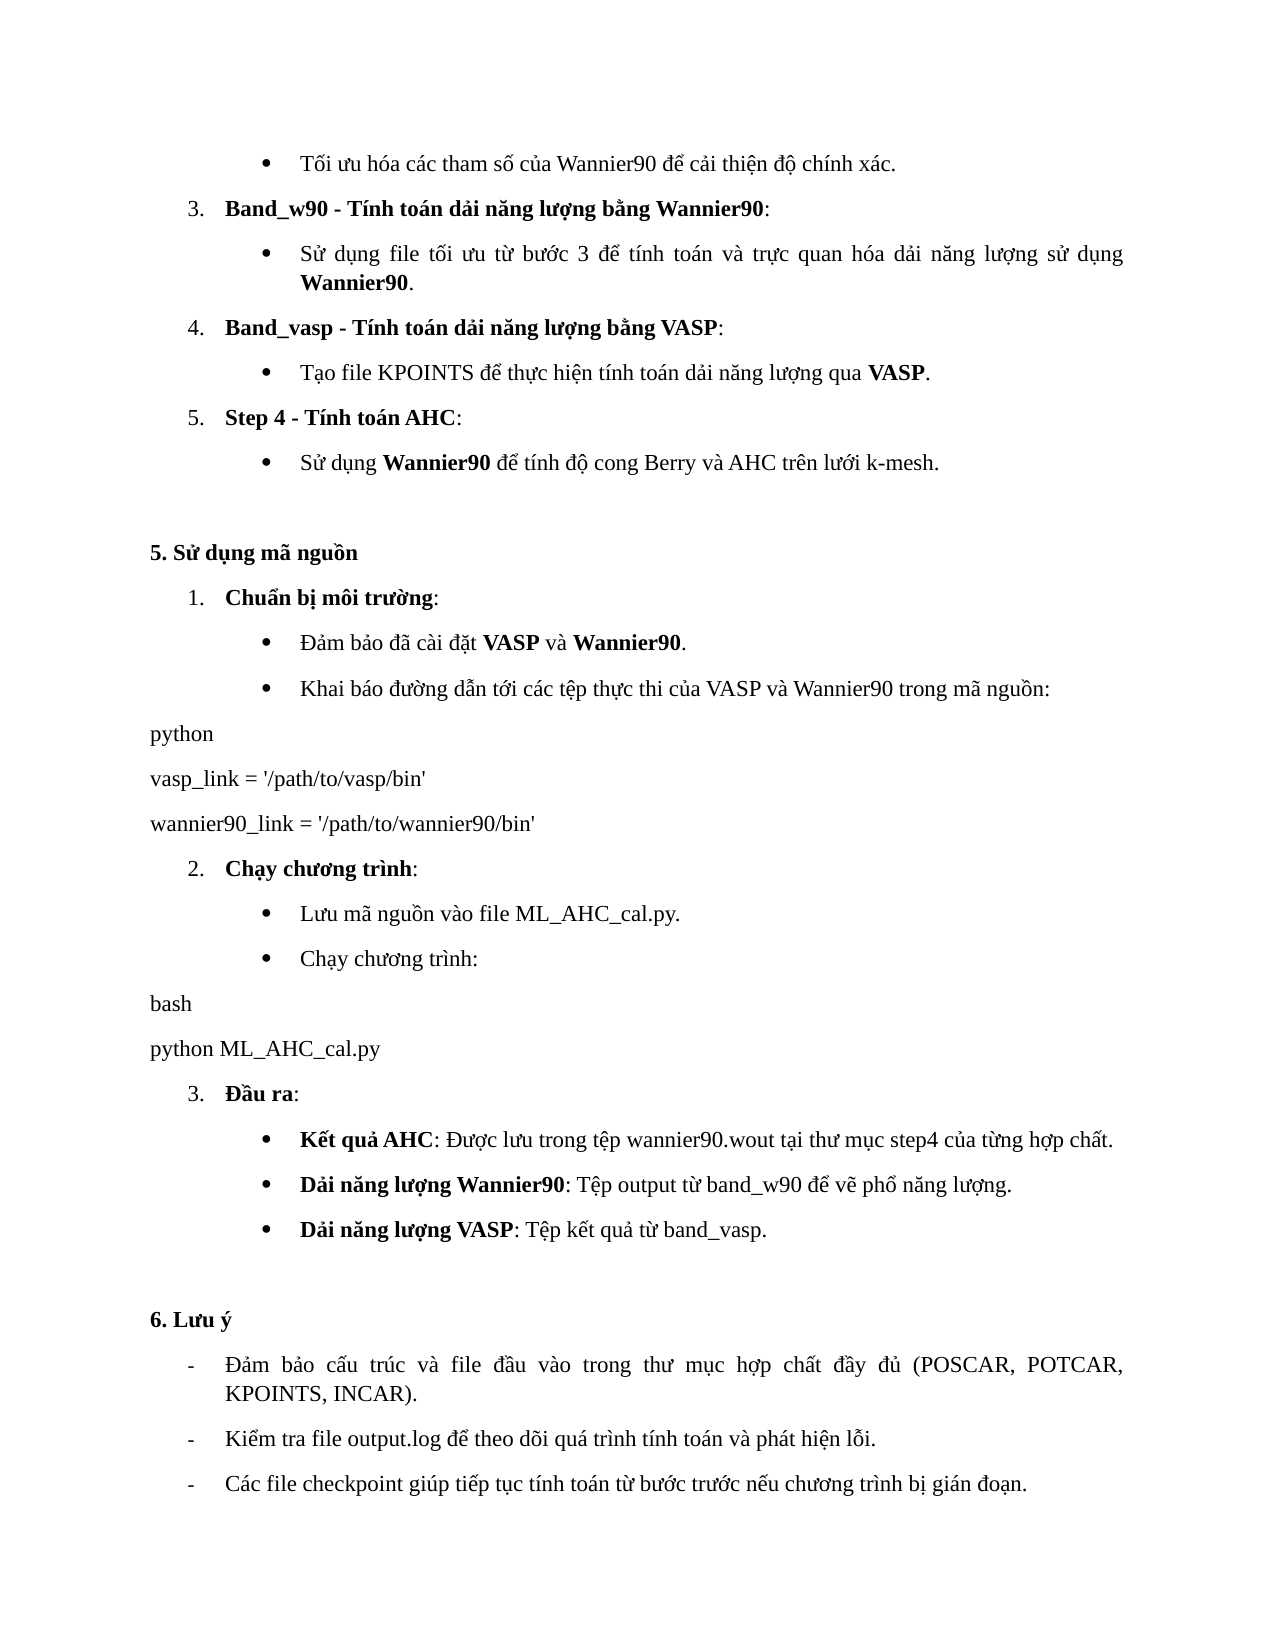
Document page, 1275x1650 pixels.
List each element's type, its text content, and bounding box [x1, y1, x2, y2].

list Khai báo đường dẫn tới các tệp thực thi của VASP và Wannier90 trong mã nguồn: [262, 674, 1125, 701]
list Kiểm tra file output.log để theo dõi quá trình tính toán và phát hiện lỗi. [187, 1425, 1125, 1451]
list Step 4 - Tính toán AHC: [187, 404, 1125, 430]
list Chạy chương trình: [262, 945, 1125, 972]
list Đảm bảo đã cài đặt VASP và Wannier90. [262, 629, 1125, 656]
list Kết quả AHC: Được lưu trong tệp wannier90.wout tại thư mục step4 của từng hợp chất. [262, 1126, 1125, 1152]
list Chuẩn bị môi trường: [187, 584, 1125, 611]
text wannier90_link = '/path/to/wannier90/bin' [150, 810, 1125, 836]
list Sử dụng file tối ưu từ bước 3 để tính toán và trực quan hóa dải năng lượng sử dụng Wannier90. [262, 240, 1125, 295]
list Sử dụng Wannier90 để tính độ cong Berry và AHC trên lưới k-mesh. [262, 449, 1125, 475]
list Lưu mã nguồn vào file ML_AHC_cal.py. [262, 900, 1125, 926]
list Tạo file KPOINTS để thực hiện tính toán dải năng lượng qua VASP. [262, 359, 1125, 385]
text python [150, 720, 1125, 746]
list Band_w90 - Tính toán dải năng lượng bằng Wannier90: [187, 195, 1125, 221]
list Band_vasp - Tính toán dải năng lượng bằng VASP: [187, 314, 1125, 340]
list Tối ưu hóa các tham số của Wannier90 để cải thiện độ chính xác. [262, 150, 1125, 176]
list Các file checkpoint giúp tiếp tục tính toán từ bước trước nếu chương trình bị gián đoạn. [187, 1470, 1125, 1496]
list Chạy chương trình: [187, 855, 1125, 881]
text 5. Sử dụng mã nguồn [150, 539, 1125, 566]
text bash [150, 990, 1125, 1017]
list Dải năng lượng VASP: Tệp kết quả từ band_vasp. [262, 1216, 1125, 1242]
text vasp_link = '/path/to/vasp/bin' [150, 765, 1125, 791]
list Dải năng lượng Wannier90: Tệp output từ band_w90 để vẽ phổ năng lượng. [262, 1171, 1125, 1197]
list Đảm bảo cấu trúc và file đầu vào trong thư mục hợp chất đầy đủ (POSCAR, POTCAR, KPOINTS, INCAR). [187, 1351, 1125, 1406]
text python ML_AHC_cal.py [150, 1035, 1125, 1062]
text 6. Lưu ý [150, 1306, 1125, 1332]
list Đầu ra: [187, 1081, 1125, 1107]
